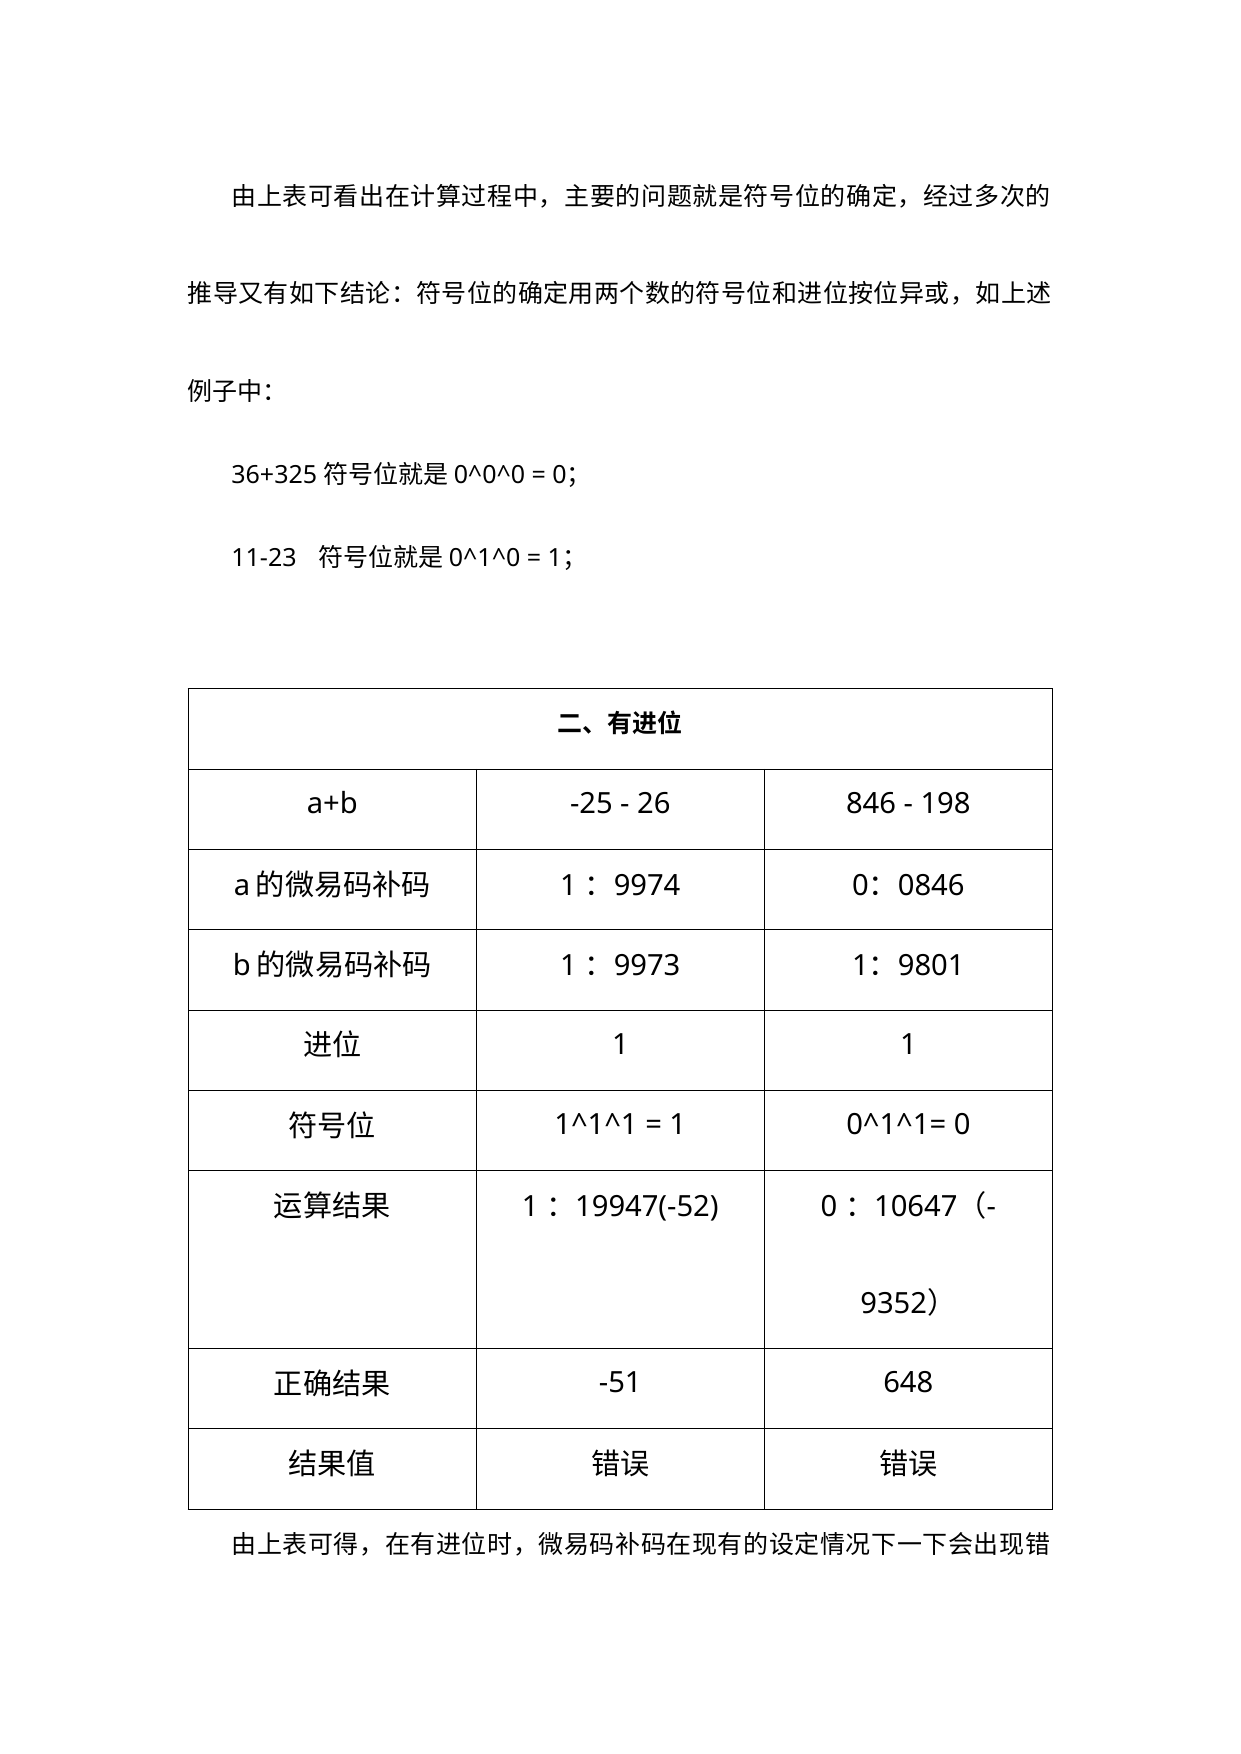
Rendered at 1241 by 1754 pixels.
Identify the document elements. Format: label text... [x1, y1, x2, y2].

table_cell 进位 [189, 1011, 476, 1090]
text 由上表可看出在计算过程中，主要的问题就是符号位的确定，经过多次的推导又有如下结论：符号位的确定用两个数的符号位和进位按位异或，如上述例子中： [187, 162, 1053, 422]
table_cell 正确结果 [189, 1349, 476, 1428]
table_cell 运算结果 [189, 1171, 476, 1348]
text 11-23 符号位就是0^1^0 = 1； [187, 523, 1053, 588]
table_cell -51 [477, 1349, 764, 1428]
table_header 二、有进位 [189, 689, 1052, 769]
table_cell 0：0846 [765, 850, 1052, 929]
table_cell 0^1^1= 0 [765, 1091, 1052, 1170]
table_cell 0 ：10647（-9352） [765, 1171, 1052, 1348]
table_cell 1^1^1 = 1 [477, 1091, 764, 1170]
table_cell 648 [765, 1349, 1052, 1428]
table_cell 错误 [765, 1429, 1052, 1509]
table_cell 1 ：9974 [477, 850, 764, 929]
table_cell 1 [477, 1011, 764, 1090]
table_cell b的微易码补码 [189, 930, 476, 1009]
table_cell 1 ：9973 [477, 930, 764, 1009]
text 36+325 符号位就是0^0^0 = 0； [187, 440, 1053, 505]
table_cell 1 [765, 1011, 1052, 1090]
table_cell a+b [189, 770, 476, 849]
table_cell 符号位 [189, 1091, 476, 1170]
table_cell 1 ：19947(-52) [477, 1171, 764, 1348]
table_cell 结果值 [189, 1429, 476, 1509]
table_cell -25 - 26 [477, 770, 764, 849]
table_cell a的微易码补码 [189, 850, 476, 929]
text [187, 1510, 1053, 1575]
table_cell 错误 [477, 1429, 764, 1509]
table_cell 846 - 198 [765, 770, 1052, 849]
table_cell 1：9801 [765, 930, 1052, 1009]
